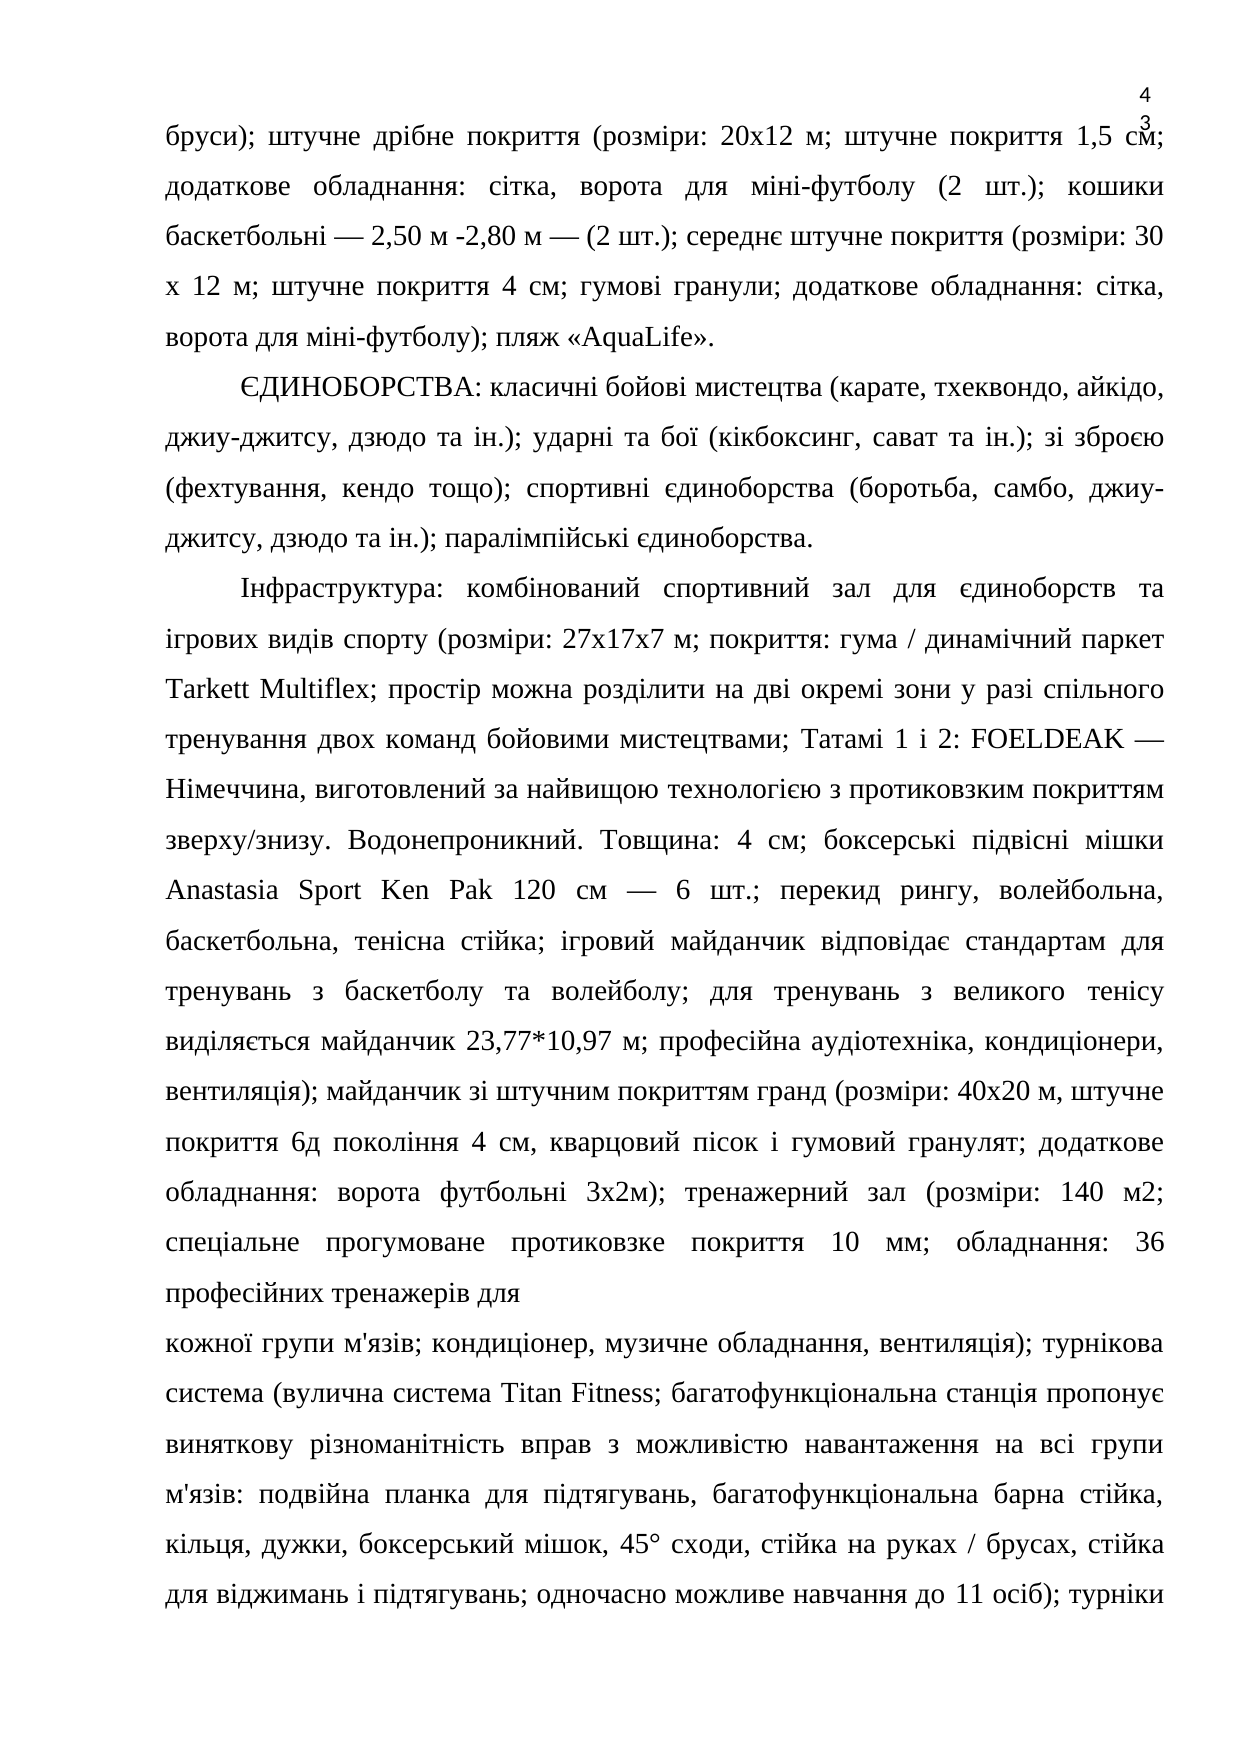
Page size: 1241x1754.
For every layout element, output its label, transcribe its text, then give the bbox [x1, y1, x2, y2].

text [165, 1325, 1164, 1610]
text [165, 118, 1164, 352]
text ЄДИНОБОРСТВА: класичні бойові мистецтва (карате, тхеквондо, айкідо, джиу-джитсу, дзюдо та ін.); ударні та бої (кікбоксинг, сават та ін.); зі зброєю (фехтування, кендо тощо); спортивні єдиноборства (боротьба, самбо, джиу-джитсу, дзюдо та ін.); паралімпійські єдиноборства. [165, 369, 1164, 554]
text Інфраструктура: комбінований спортивний зал для єдиноборств та ігрових видів спорту (розміри: 27х17х7 м; покриття: гума / динамічний паркет Tarkett Multiflex; простір можна розділити на дві окремі зони у разі спільного тренування двох команд бойовими мистецтвами; Татамі 1 і 2: FOELDEAK — Німеччина, виготовлений за найвищою технологією з протиковзким покриттям зверху/знизу. Водонепроникний. Товщина: 4 см; боксерські підвісні мішки Anastasia Sport Ken Pak 120 см — 6 шт.; перекид рингу, волейбольна, баскетбольна, тенісна стійка; ігровий майданчик відповідає стандартам для тренувань з баскетболу та волейболу; для тренувань з великого тенісу виділяється майданчик 23,77*10,97 м; професійна аудіотехніка, кондиціонери, вентиляція); майданчик зі штучним покриттям гранд (розміри: 40х20 м, штучне покриття 6д покоління 4 см, кварцовий пісок і гумовий гранулят; додаткове обладнання: ворота футбольні 3х2м); тренажерний зал (розміри: 140 м2; спеціальне прогумоване протиковзке покриття 10 мм; обладнання: 36 професійних тренажерів для [165, 570, 1164, 1308]
